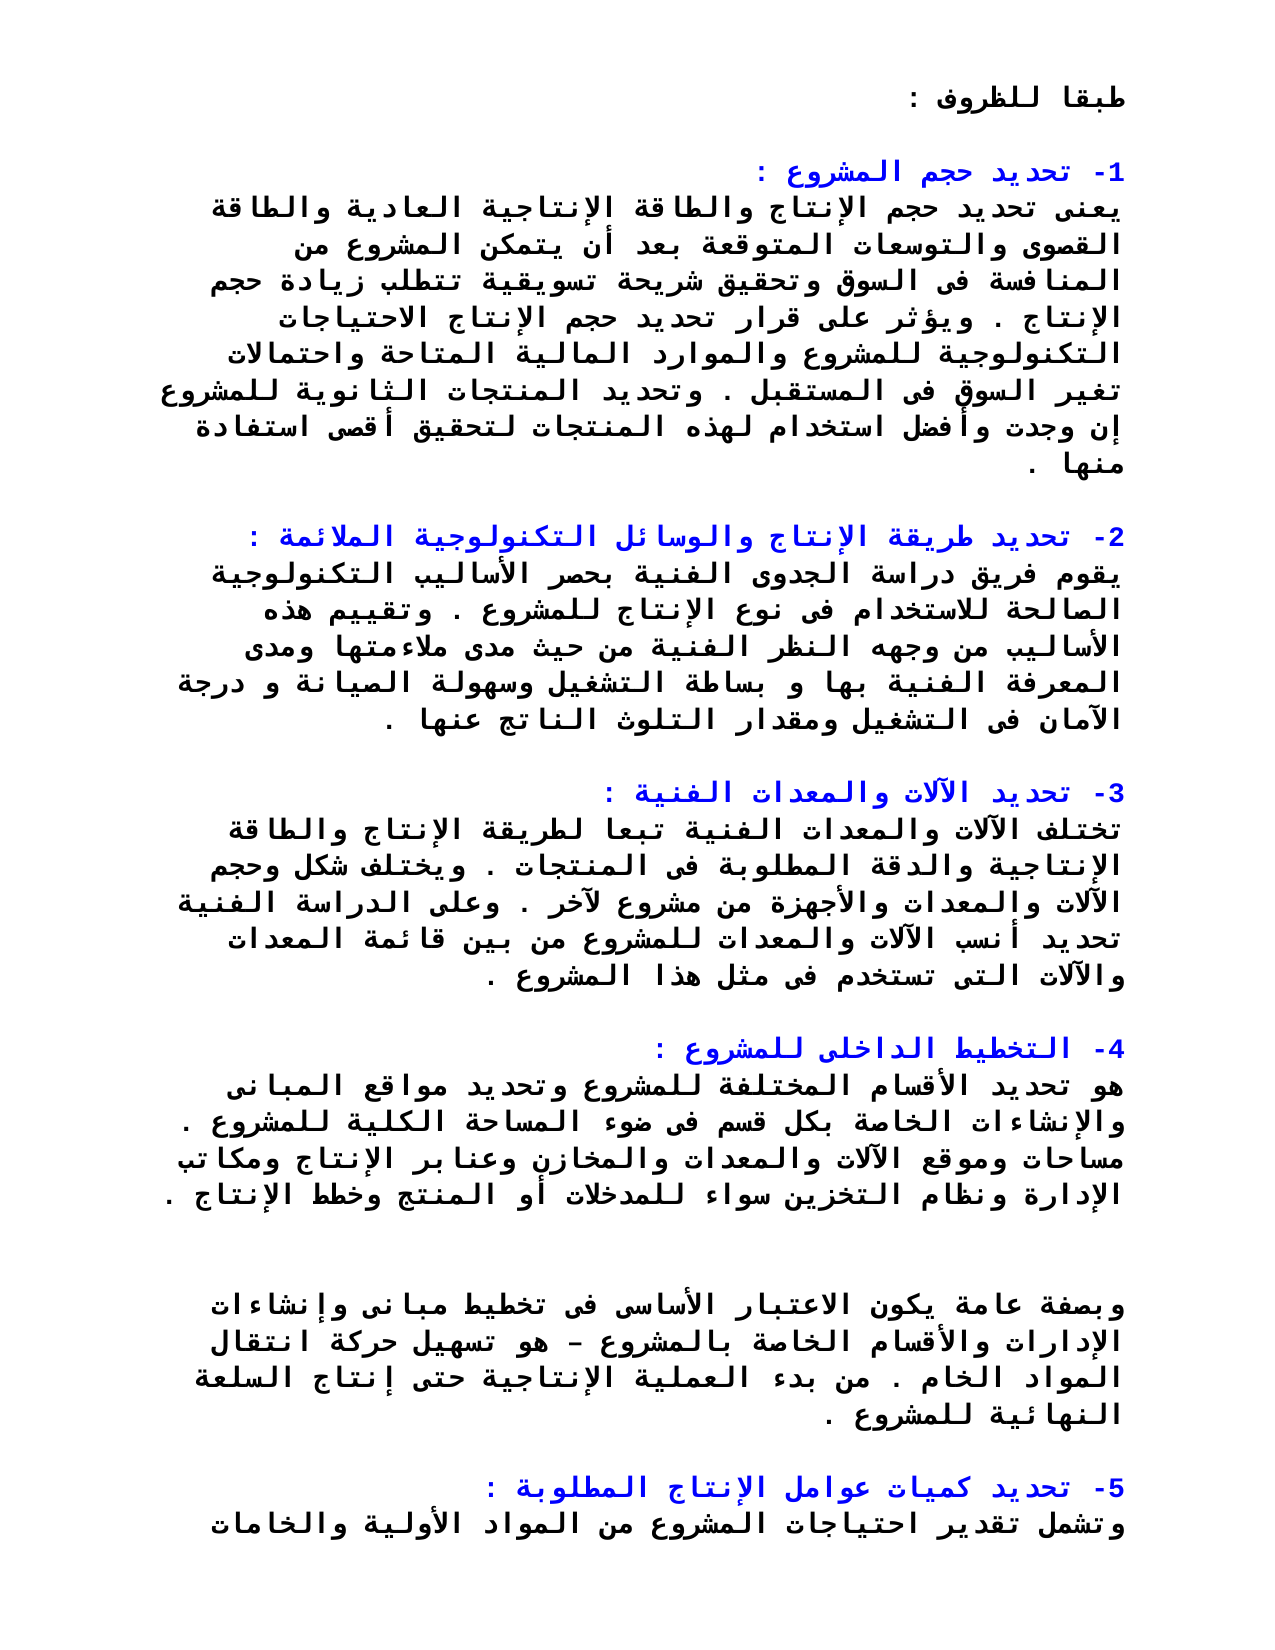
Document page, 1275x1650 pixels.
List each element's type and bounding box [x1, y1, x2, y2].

text [150, 84, 1125, 1542]
